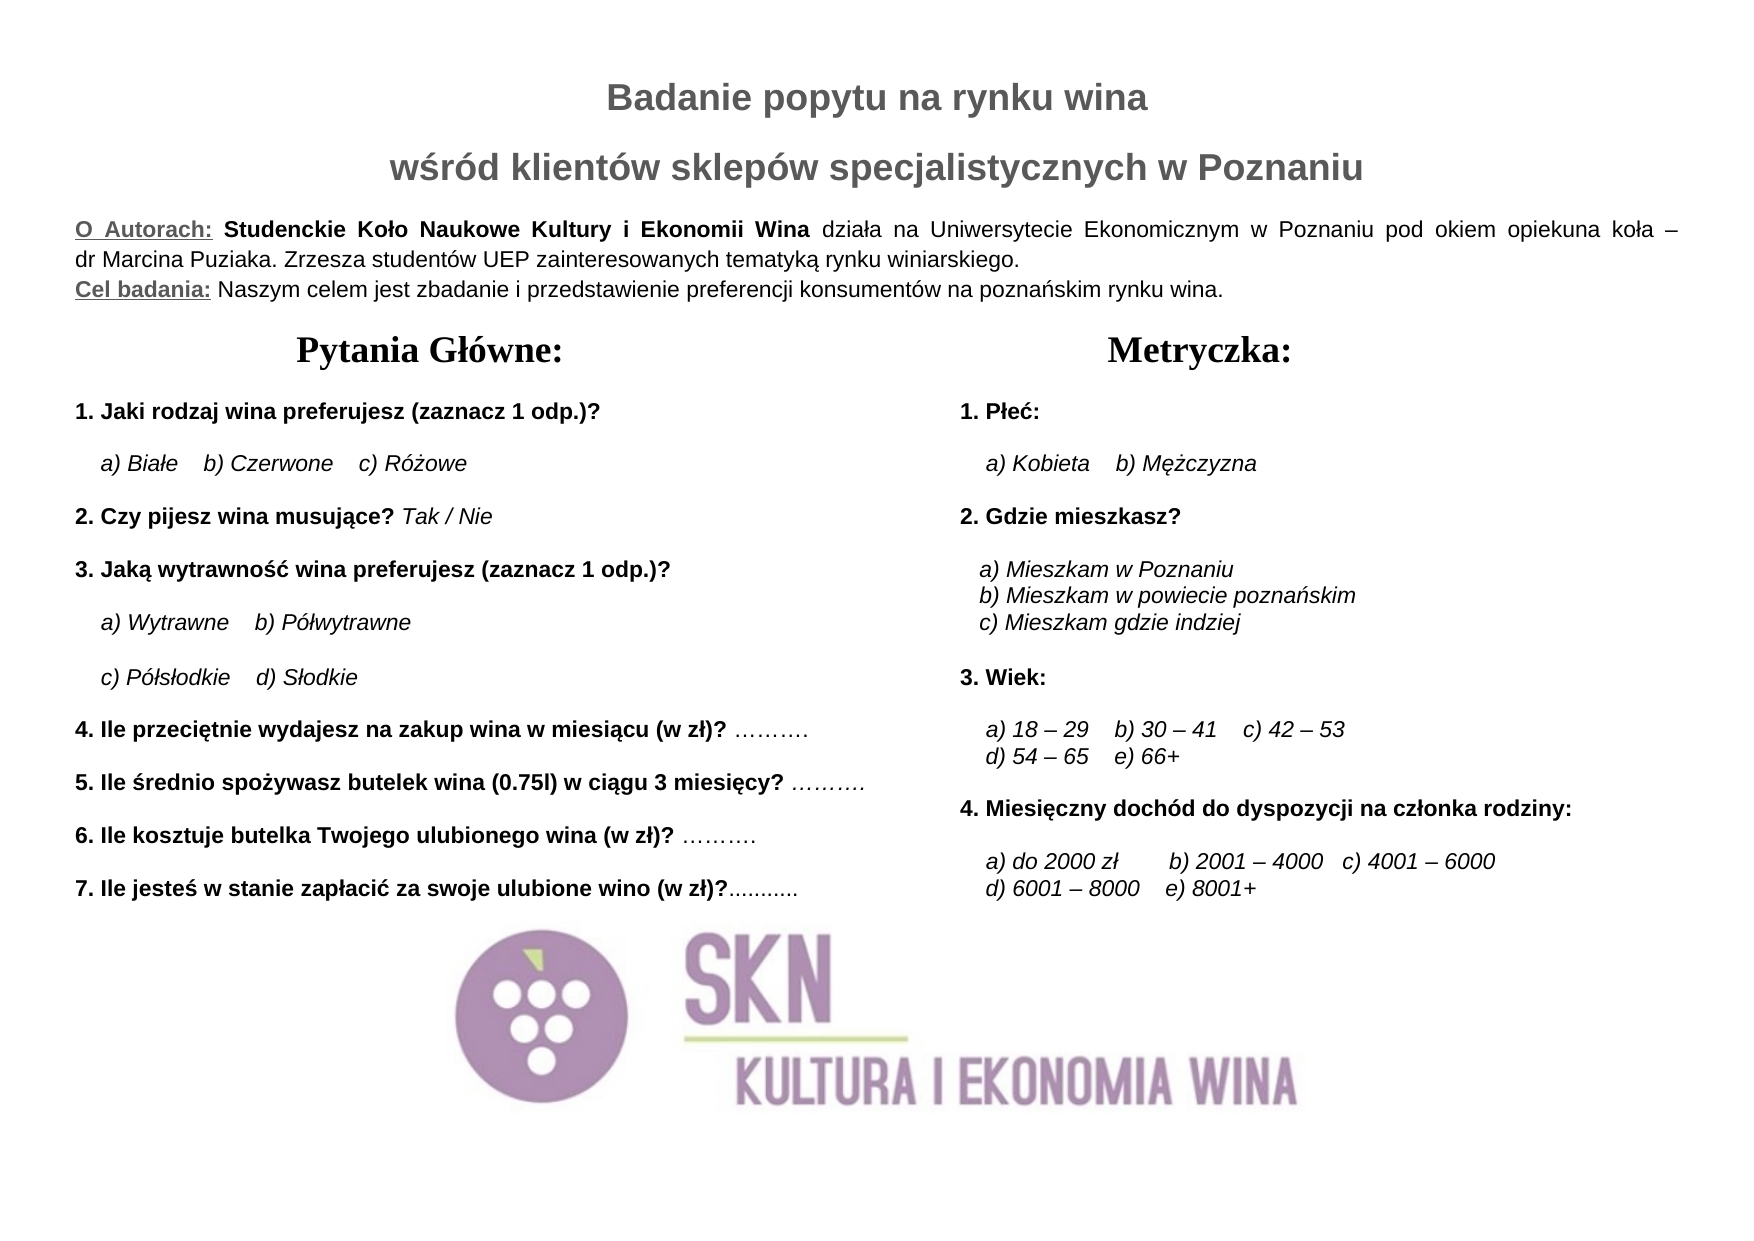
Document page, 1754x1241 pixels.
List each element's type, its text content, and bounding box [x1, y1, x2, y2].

text Pytania Główne: Metryczka: [222, 327, 1679, 370]
text d) 54 – 65 e) 66+ [75, 743, 1679, 769]
text 6. Ile kosztuje butelka Twojego ulubionego wina (w zł)? ………. [75, 822, 1679, 848]
text Badanie popytu na rynku wina [75, 75, 1679, 118]
text a) Białe b) Czerwone c) Różowe a) Kobieta b) Mężczyzna [75, 450, 1679, 503]
text 4. Ile przeciętnie wydajesz na zakup wina w miesiącu (w zł)? ………. a) 18 – 29 b) 30 – 41 c) 42 – 53 [75, 716, 1679, 743]
text c) Półsłodkie d) Słodkie 3. Wiek: [75, 664, 1679, 690]
text 5. Ile średnio spożywasz butelek wina (0.75l) w ciągu 3 miesięcy? ………. [75, 769, 1679, 795]
text 3. Jaką wytrawność wina preferujesz (zaznacz 1 odp.)? a) Mieszkam w Poznaniu [75, 556, 1679, 582]
text 2. Czy pijesz wina musujące? Tak / Nie 2. Gdzie mieszkasz? [75, 503, 1679, 529]
text O Autorach: Studenckie Koło Naukowe Kultury i Ekonomii Wina działa na Uniwersytecie Ekonomicznym w Poznaniu pod okiem opiekuna koła – dr Marcina Puziaka. Zrzesza studentów UEP zainteresowanych tematyką rynku winiarskiego. [75, 216, 1679, 272]
text Cel badania: Naszym celem jest zbadanie i przedstawienie preferencji konsumentów na poznańskim rynku wina. [75, 276, 1679, 303]
text 1. Jaki rodzaj wina preferujesz (zaznacz 1 odp.)? 1. Płeć: [75, 398, 1679, 424]
text a) Wytrawne b) Półwytrawne c) Mieszkam gdzie indziej [75, 608, 1679, 635]
text 7. Ile jesteś w stanie zapłacić za swoje ulubione wino (w zł)?........... d) 6001 – 8000 e) 8001+ [75, 874, 1679, 901]
text a) do 2000 zł b) 2001 – 4000 c) 4001 – 6000 [75, 848, 1679, 874]
text b) Mieszkam w powiecie poznańskim [150, 582, 1679, 608]
text 4. Miesięczny dochód do dyspozycji na członka rodziny: [75, 795, 1679, 822]
text wśród klientów sklepów specjalistycznych w Poznaniu [75, 145, 1679, 188]
picture [445, 902, 1307, 1145]
